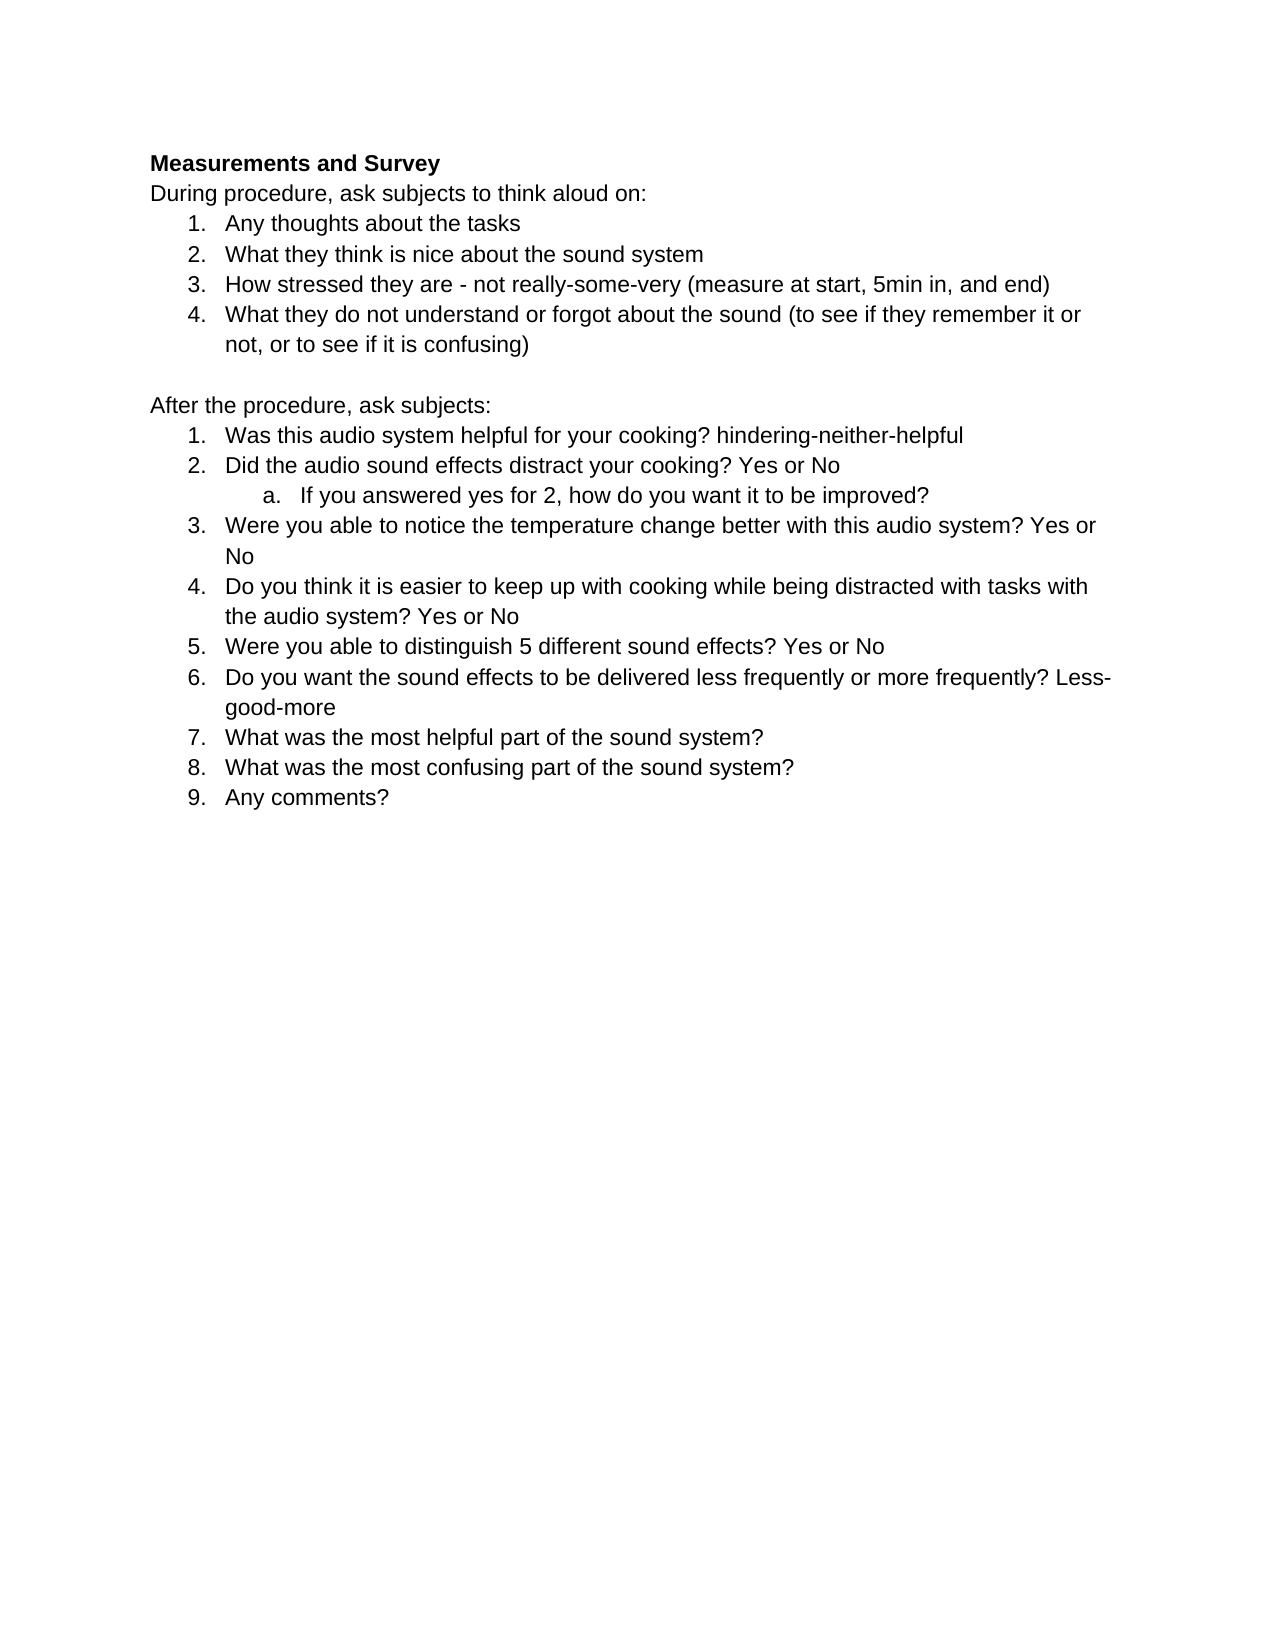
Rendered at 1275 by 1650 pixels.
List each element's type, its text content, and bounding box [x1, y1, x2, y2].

list Was this audio system helpful for your cooking? hindering-neither-helpful [187, 422, 1125, 448]
text Measurements and Survey [150, 150, 1125, 176]
list Did the audio sound effects distract your cooking? Yes or No [187, 452, 1125, 478]
list Any comments? [187, 784, 1125, 811]
text During procedure, ask subjects to think aloud on: [150, 180, 1125, 207]
list What they do not understand or forgot about the sound (to see if they remember it or not, or to see if it is confusing) [187, 301, 1125, 358]
list If you answered yes for 2, how do you want it to be improved? [262, 482, 1125, 509]
list What they think is nice about the sound system [187, 241, 1125, 267]
list What was the most helpful part of the sound system? [187, 724, 1125, 750]
list How stressed they are - not really-some-very (measure at start, 5min in, and end) [187, 271, 1125, 297]
text After the procedure, ask subjects: [150, 392, 1125, 418]
list Were you able to notice the temperature change better with this audio system? Yes or No [187, 512, 1125, 569]
list Do you want the sound effects to be delivered less frequently or more frequently? Less-good-more [187, 663, 1125, 720]
list What was the most confusing part of the sound system? [187, 754, 1125, 781]
list Do you think it is easier to keep up with cooking while being distracted with tasks with the audio system? Yes or No [187, 573, 1125, 629]
list Were you able to distinguish 5 different sound effects? Yes or No [187, 633, 1125, 660]
list Any thoughts about the tasks [187, 210, 1125, 237]
